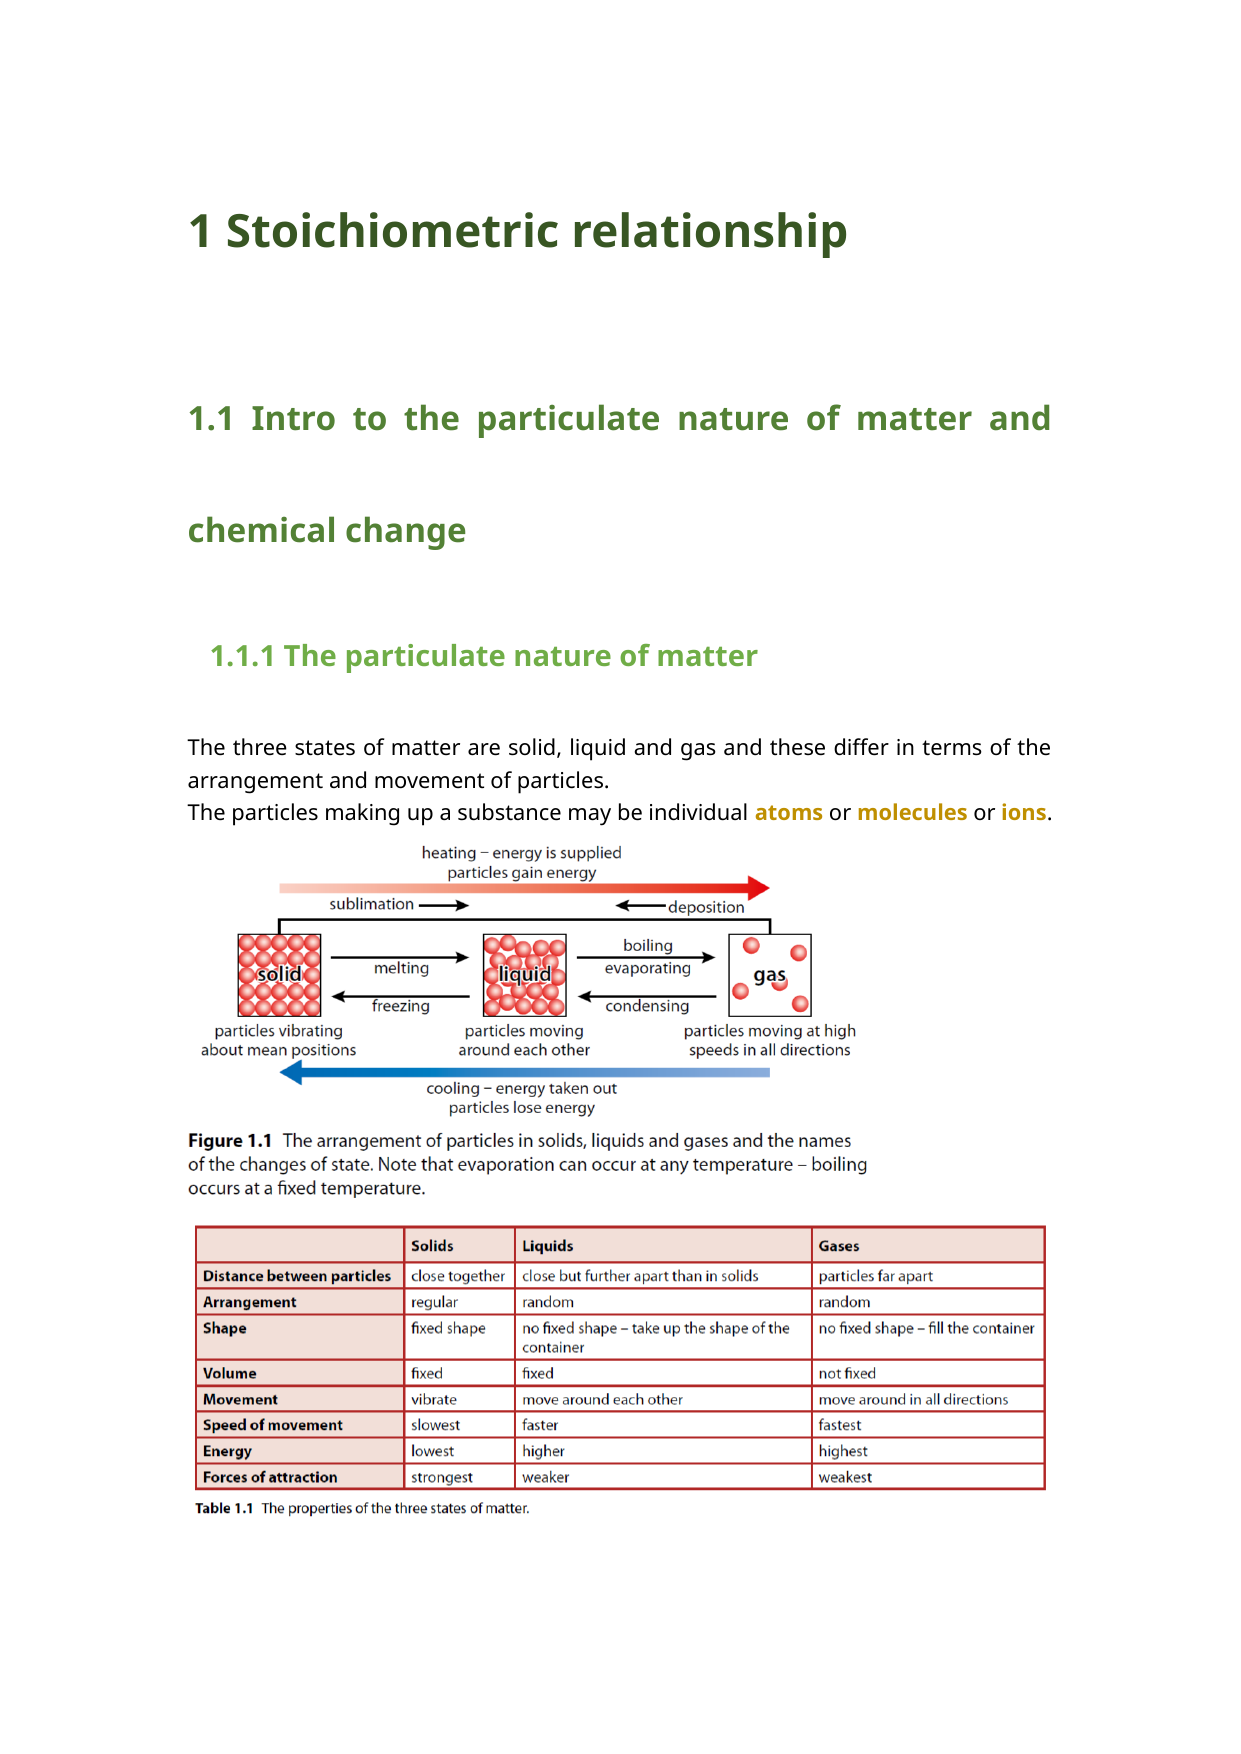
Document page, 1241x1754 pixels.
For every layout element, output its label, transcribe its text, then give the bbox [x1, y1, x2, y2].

picture [187, 1218, 1053, 1520]
text The particles making up a substance may be individual atoms or molecules or ions. [187, 796, 1053, 828]
subtitle 1.1.1 The particulate nature of matter [209, 622, 1031, 687]
picture [187, 828, 874, 1205]
subtitle 1 Stoichiometric relationship [187, 197, 1053, 262]
subtitle 1.1 Intro to the particulate nature of matter and chemical change [187, 385, 1053, 562]
text The three states of matter are solid, liquid and gas and these differ in terms of the arrangement and movement of particles. [187, 731, 1053, 796]
